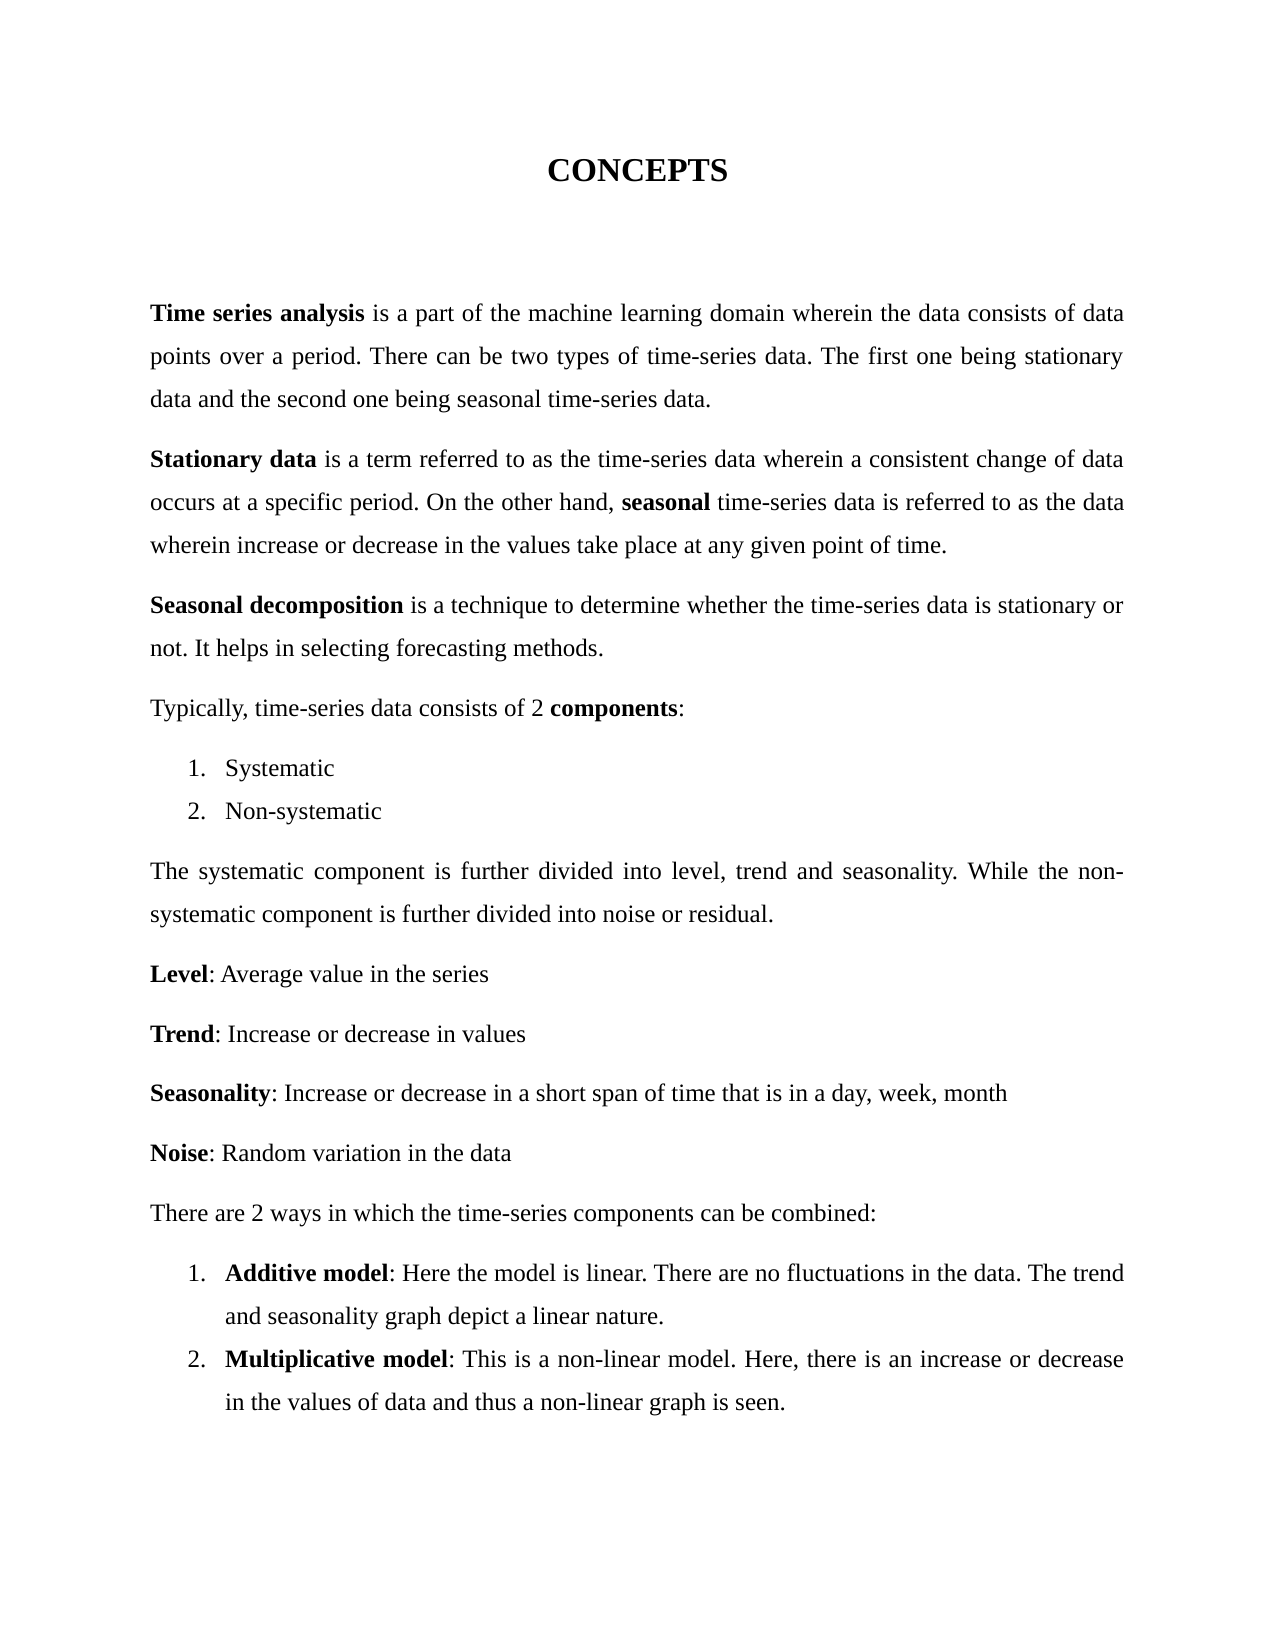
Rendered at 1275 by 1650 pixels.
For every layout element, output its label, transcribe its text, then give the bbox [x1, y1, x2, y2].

list Additive model: Here the model is linear. There are no fluctuations in the data. The trend and seasonality graph depict a linear nature. [187, 1258, 1125, 1330]
text Time series analysis is a part of the machine learning domain wherein the data consists of data points over a period. There can be two types of time-series data. The first one being stationary data and the second one being seasonal time-series data. [150, 298, 1125, 413]
text Level: Average value in the series [150, 959, 1125, 988]
text Trend: Increase or decrease in values [150, 1019, 1125, 1047]
text There are 2 ways in which the time-series components can be combined: [150, 1198, 1125, 1227]
text CONCEPTS [150, 150, 1125, 188]
text Noise: Random variation in the data [150, 1138, 1125, 1167]
list Non-systematic [187, 796, 1125, 825]
text Seasonal decomposition is a technique to determine whether the time-series data is stationary or not. It helps in selecting forecasting methods. [150, 590, 1125, 662]
list Multiplicative model: This is a non-linear model. Here, there is an increase or decrease in the values of data and thus a non-linear graph is seen. [187, 1344, 1125, 1416]
text Typically, time-series data consists of 2 components: [150, 693, 1125, 722]
text Seasonality: Increase or decrease in a short span of time that is in a day, week, month [150, 1078, 1125, 1107]
text The systematic component is further divided into level, trend and seasonality. While the non-systematic component is further divided into noise or residual. [150, 856, 1125, 928]
list Systematic [187, 753, 1125, 782]
text Stationary data is a term referred to as the time-series data wherein a consistent change of data occurs at a specific period. On the other hand, seasonal time-series data is referred to as the data wherein increase or decrease in the values take place at any given point of time. [150, 444, 1125, 559]
